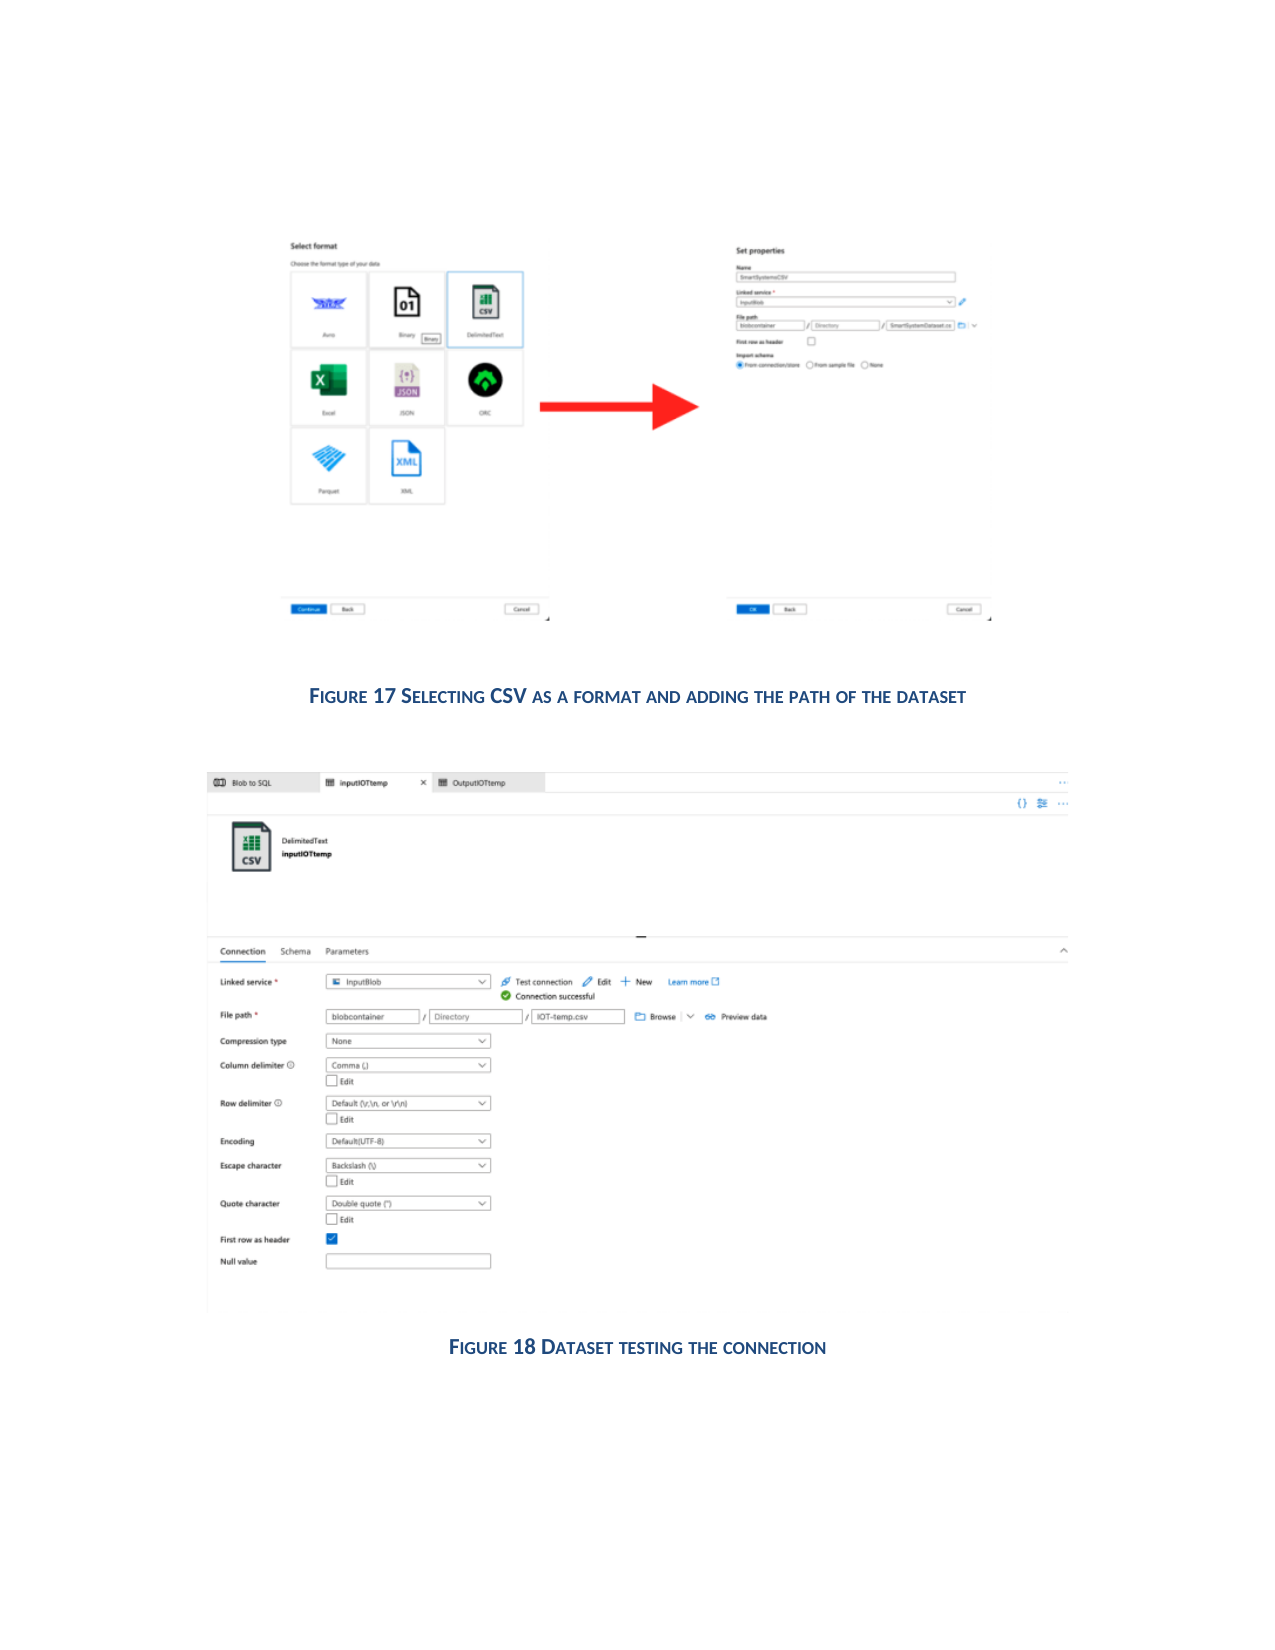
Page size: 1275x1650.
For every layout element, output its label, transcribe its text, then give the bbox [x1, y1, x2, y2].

text Figure 17 Selecting CSV as a format and adding the path of the dataset [150, 681, 1125, 709]
text Figure 18 Dataset testing the connection [150, 1332, 1125, 1360]
picture [219, 180, 1057, 663]
picture [206, 772, 1069, 1313]
